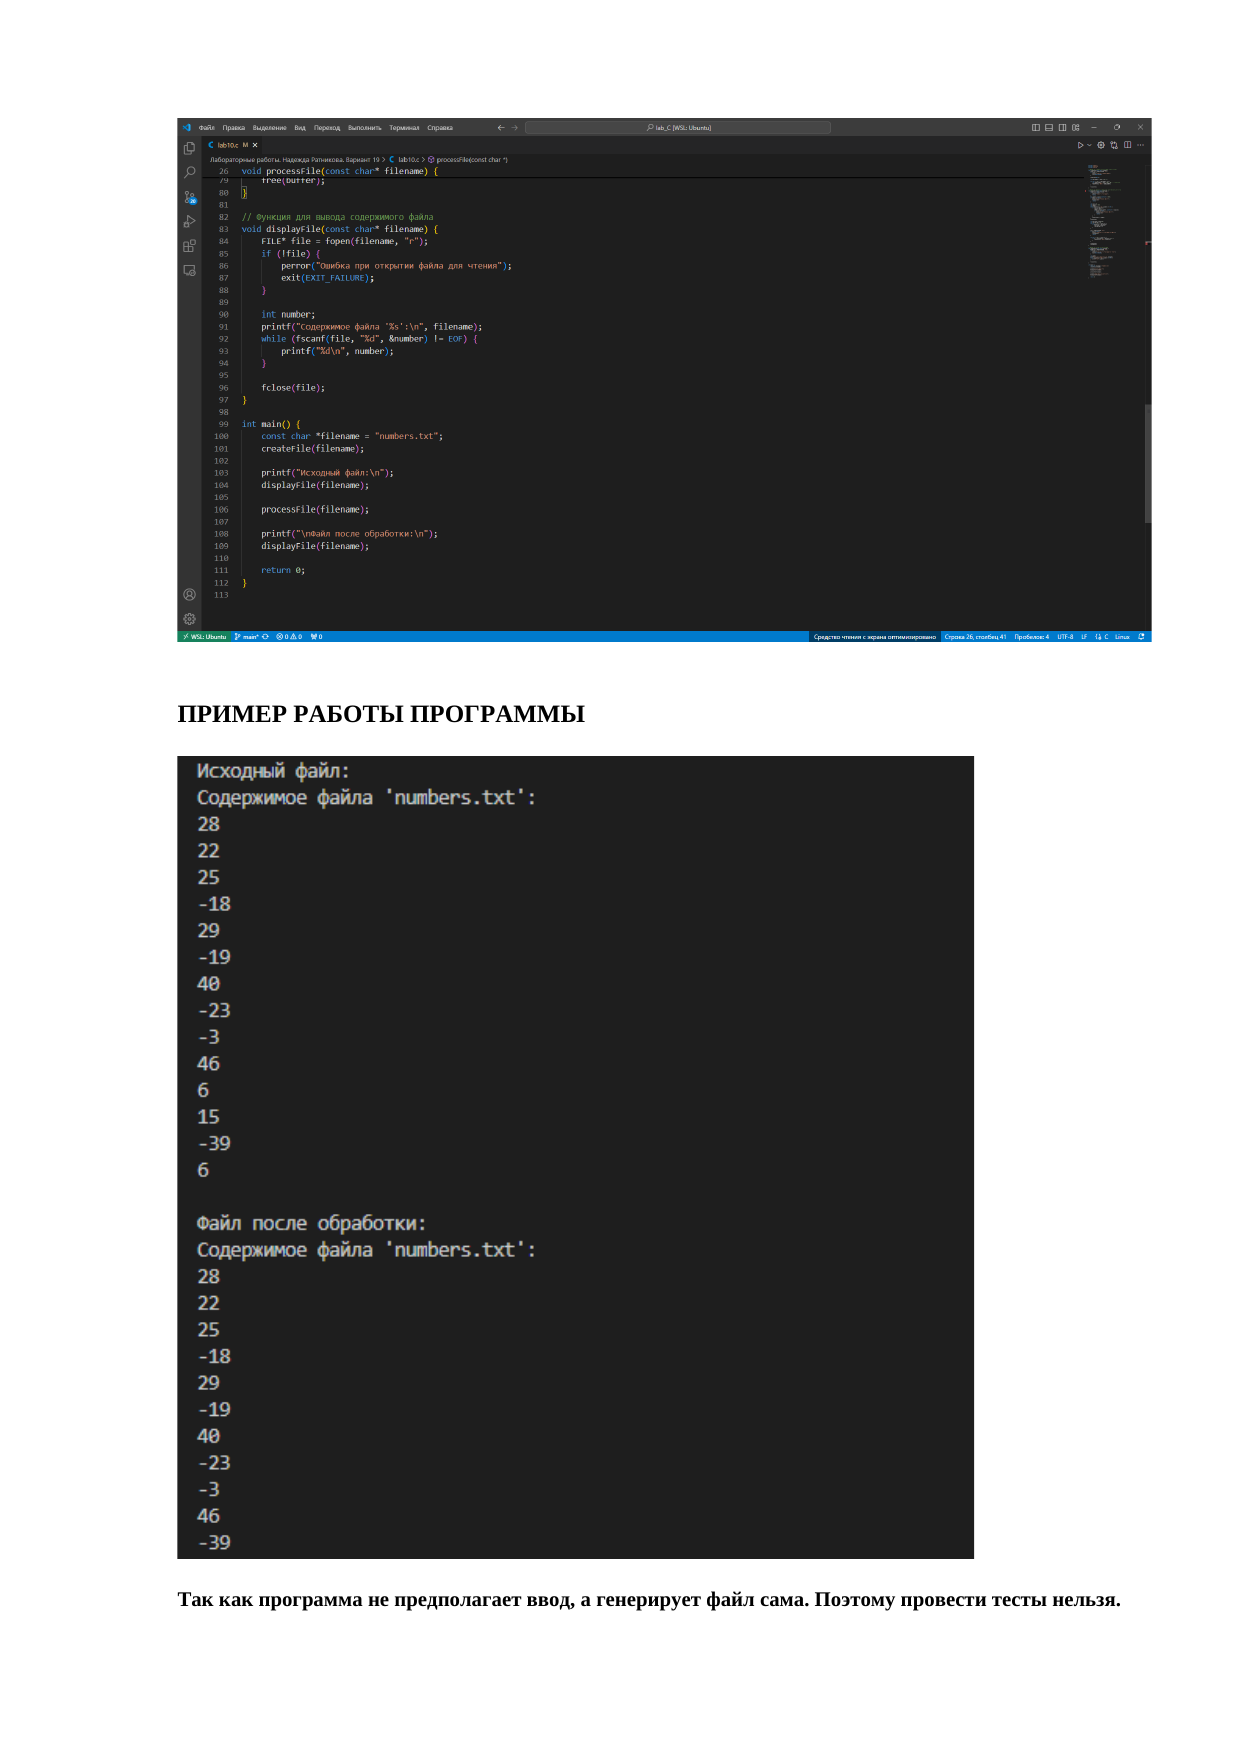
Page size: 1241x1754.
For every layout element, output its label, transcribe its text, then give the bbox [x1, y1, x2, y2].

picture [177, 756, 975, 1559]
picture [177, 118, 1152, 642]
text ПРИМЕР РАБОТЫ ПРОГРАММЫ [177, 699, 1152, 728]
